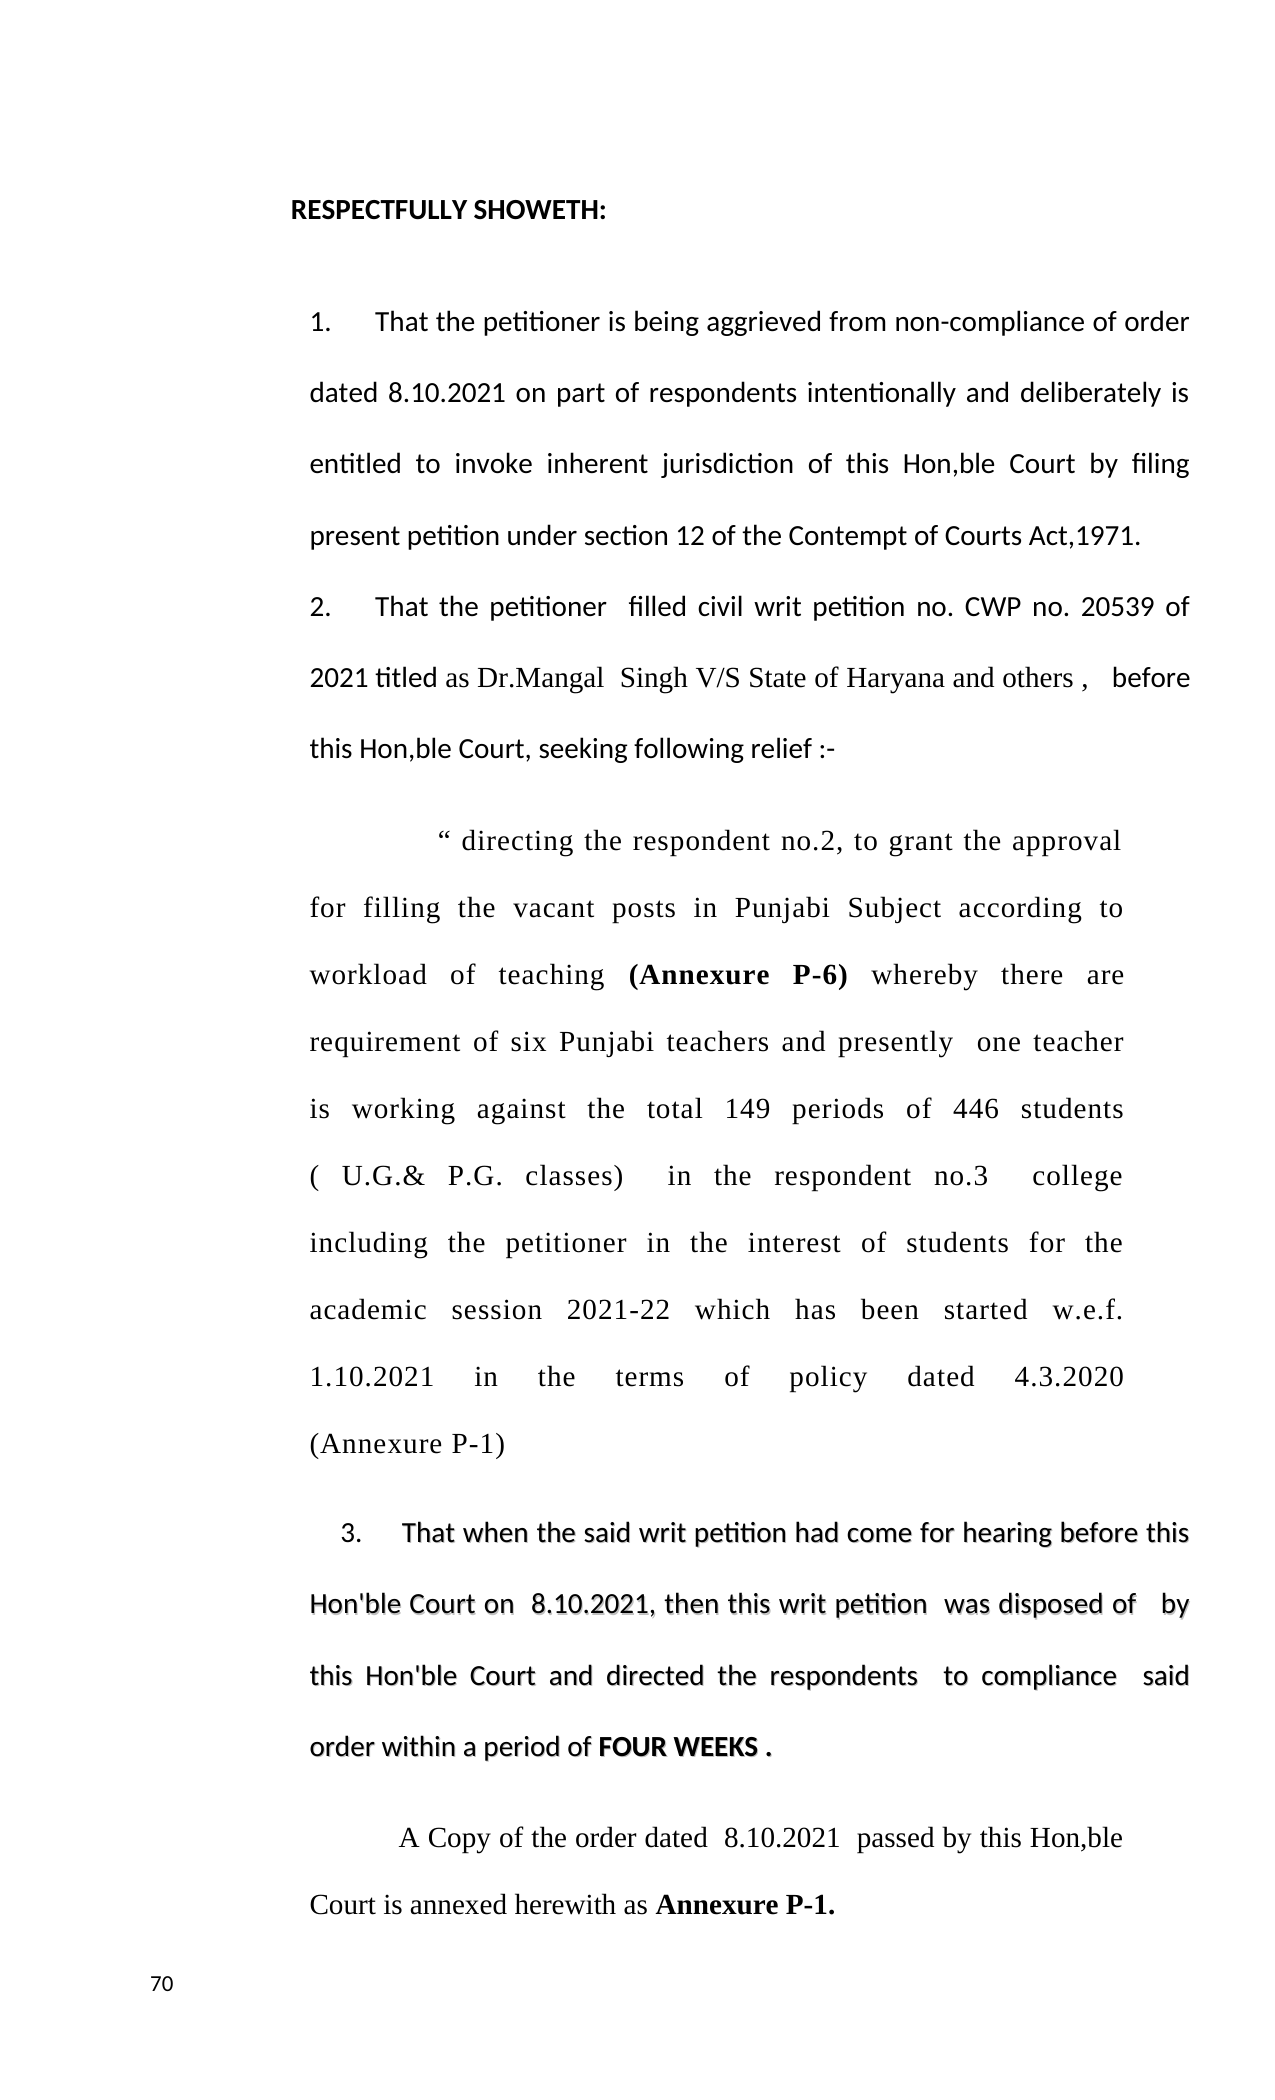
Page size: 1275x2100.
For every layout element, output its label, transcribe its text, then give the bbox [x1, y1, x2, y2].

text “ directing the respondent no.2, to grant the approval for filling the vacant posts in Punjabi Subject according to workload of teaching (Annexure P-6) whereby there are requirement of six Punjabi teachers and presently one teacher is working against the total 149 periods of 446 students ( U.G.& P.G. classes) in the respondent no.3 college including the petitioner in the interest of students for the academic session 2021-22 which has been started w.e.f. 1.10.2021 in the terms of policy dated 4.3.2020 (Annexure P-1) [309, 823, 1125, 1460]
list That the petitioner is being aggrieved from non-compliance of order dated 8.10.2021 on part of respondents intentionally and deliberately is entitled to invoke inherent jurisdiction of this Hon,ble Court by filing present petition under section 12 of the Contempt of Courts Act,1971. [309, 303, 1191, 552]
list RESPECTFULLY SHOWETH: [225, 191, 1191, 227]
list That the petitioner filled civil writ petition no. CWP no. 20539 of 2021 titled as Dr.Mangal Singh V/S State of Haryana and others , before this Hon,ble Court, seeking following relief :- [309, 588, 1191, 766]
text A Copy of the order dated 8.10.2021 passed by this Hon,ble Court is annexed herewith as Annexure P-1. [309, 1820, 1125, 1921]
text 3. That when the said writ petition had come for hearing before this Hon'ble Court on 8.10.2021, then this writ petition was disposed of by this Hon'ble Court and directed the respondents to compliance said order within a period of FOUR WEEKS . [309, 1514, 1191, 1764]
